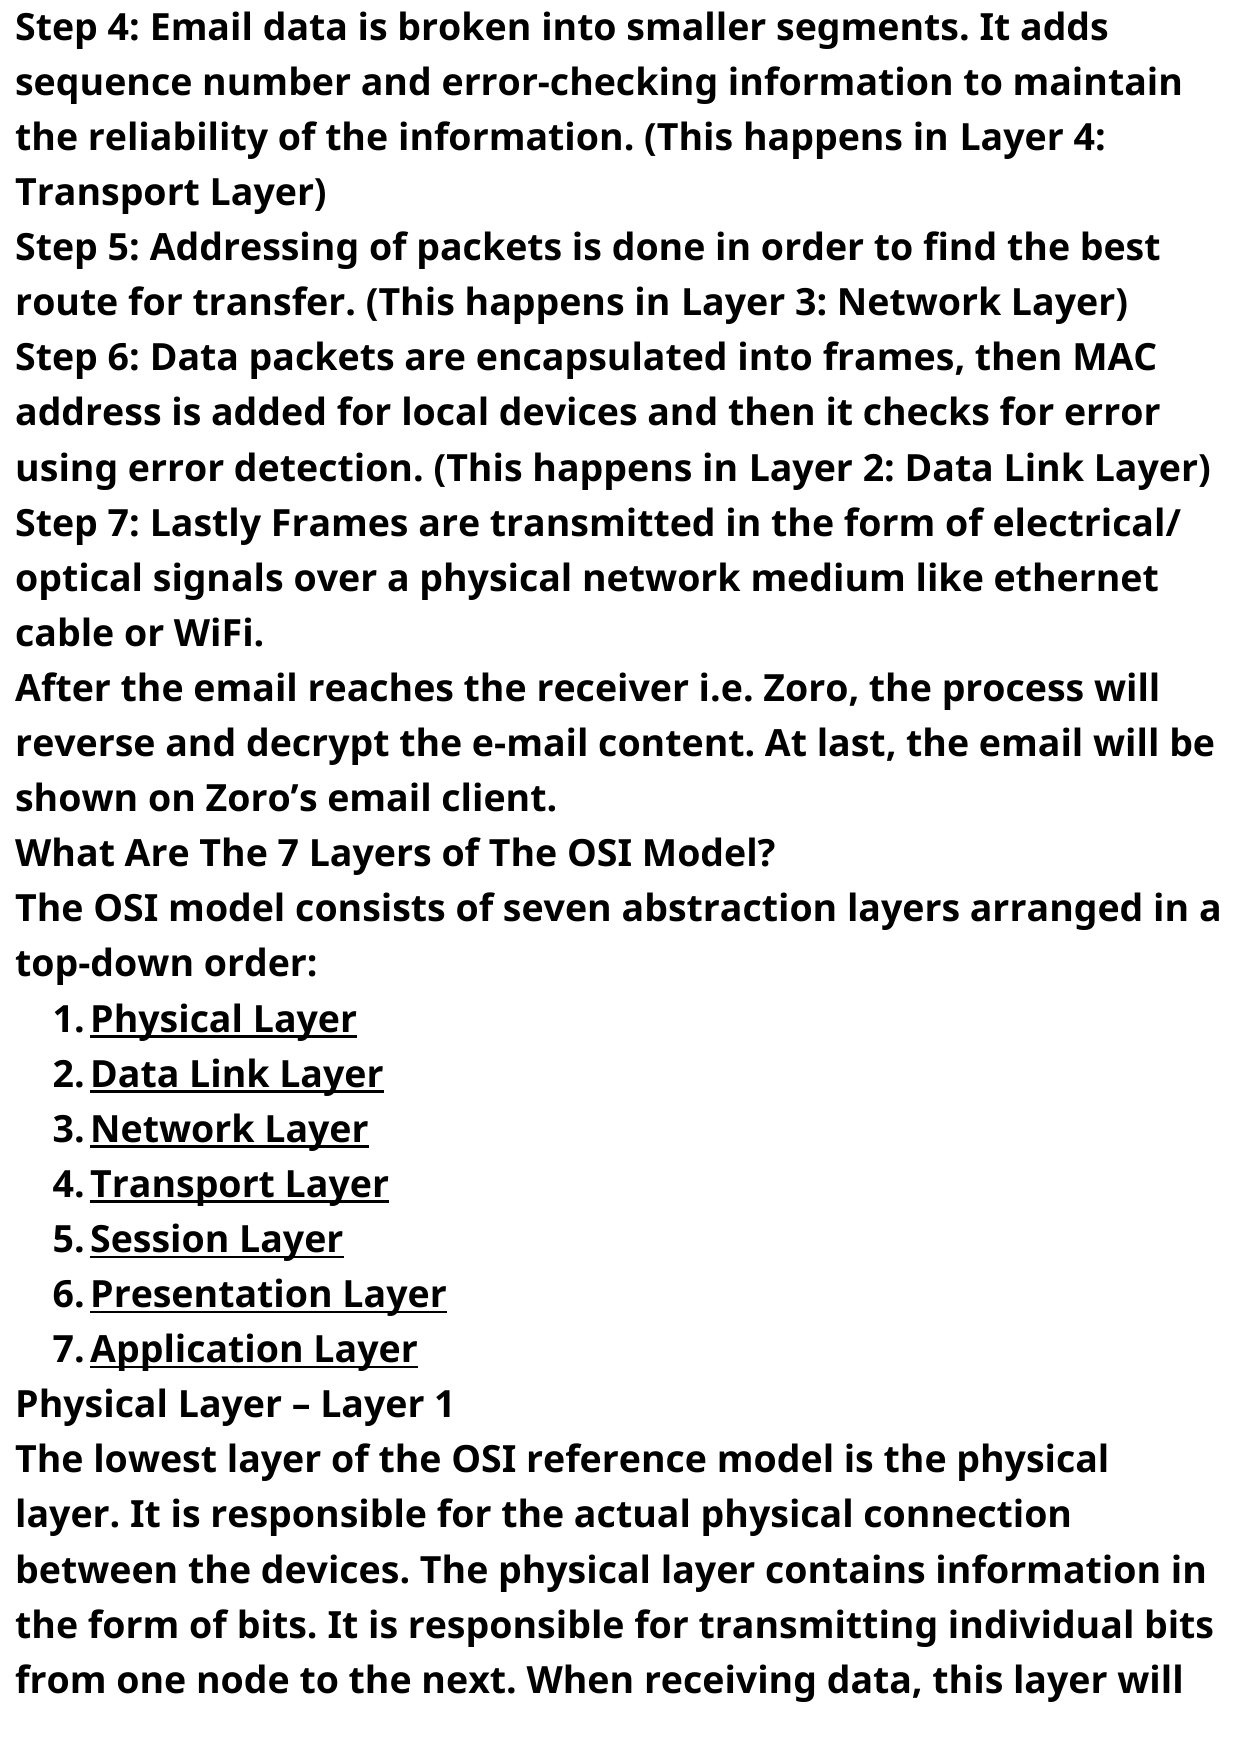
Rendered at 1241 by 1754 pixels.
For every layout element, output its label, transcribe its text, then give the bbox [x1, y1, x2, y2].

list Data Link Layer [52, 1047, 1225, 1098]
list Session Layer [52, 1212, 1225, 1263]
list Physical Layer [52, 992, 1225, 1043]
text After the email reaches the receiver i.e. Zoro, the process will reverse and decrypt the e-mail content. At last, the email will be shown on Zoro’s email client. [15, 661, 1225, 822]
list Transport Layer [52, 1157, 1225, 1208]
text Step 4: Email data is broken into smaller segments. It adds sequence number and error-checking information to maintain the reliability of the information. (This happens in Layer 4: Transport Layer) [15, 0, 1225, 216]
list Network Layer [52, 1102, 1225, 1153]
text Step 6: Data packets are encapsulated into frames, then MAC address is added for local devices and then it checks for error using error detection. (This happens in Layer 2: Data Link Layer) [15, 331, 1225, 492]
list Presentation Layer [52, 1267, 1225, 1318]
text Physical Layer – Layer 1 [15, 1378, 1225, 1429]
text What Are The 7 Layers of The OSI Model? [15, 827, 1225, 878]
text Step 7: Lastly Frames are transmitted in the form of electrical/ optical signals over a physical network medium like ethernet cable or WiFi. [15, 496, 1225, 657]
text The OSI model consists of seven abstraction layers arranged in a top-down order: [15, 882, 1225, 988]
text Step 5: Addressing of packets is done in order to find the best route for transfer. (This happens in Layer 3: Network Layer) [15, 220, 1225, 327]
list Application Layer [52, 1322, 1225, 1373]
